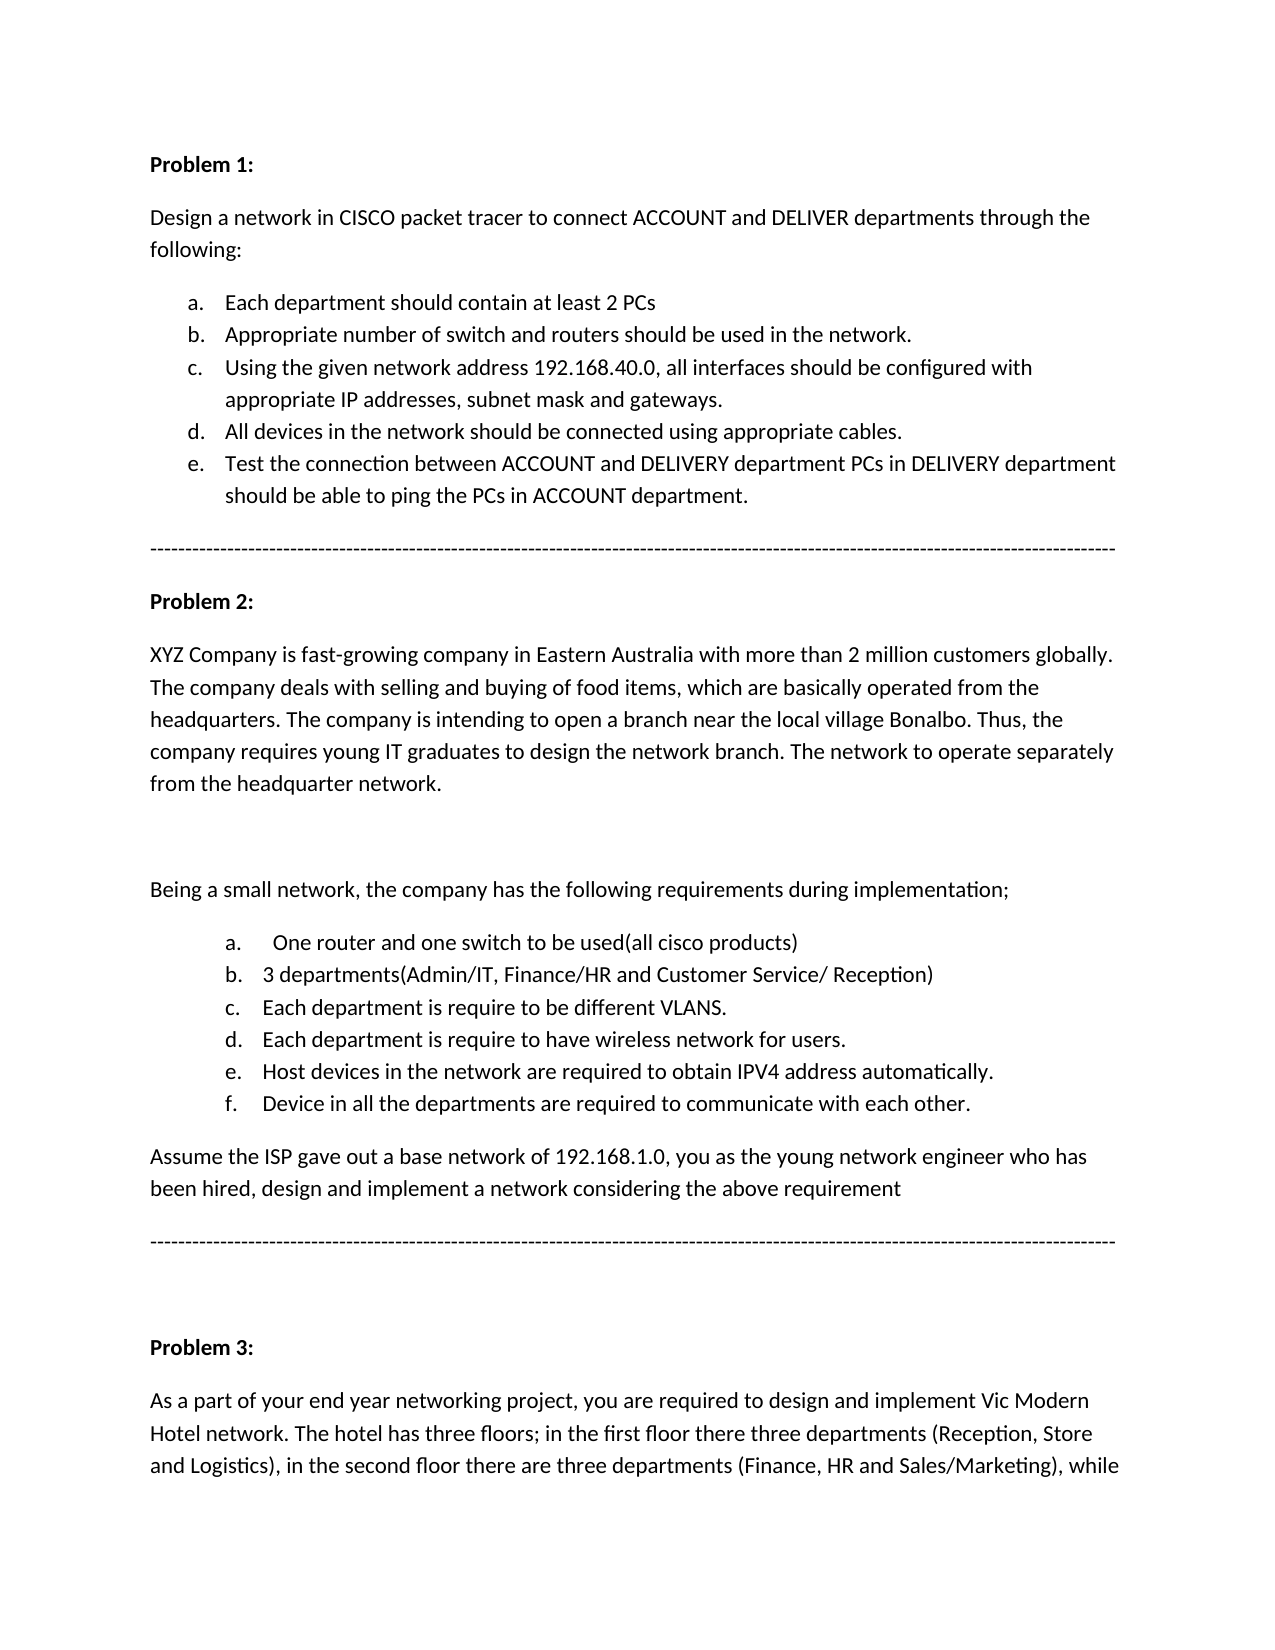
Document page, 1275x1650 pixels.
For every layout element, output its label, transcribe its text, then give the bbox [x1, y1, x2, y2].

list One router and one switch to be used(all cisco products) [225, 928, 1125, 956]
list Test the connection between ACCOUNT and DELIVERY department PCs in DELIVERY department should be able to ping the PCs in ACCOUNT department. [187, 449, 1125, 509]
text Problem 3: [150, 1333, 1125, 1361]
text ------------------------------------------------------------------------------------------------------------------------------------------ [150, 1227, 1125, 1255]
list Using the given network address 192.168.40.0, all interfaces should be configured with appropriate IP addresses, subnet mask and gateways. [187, 353, 1125, 413]
text Assume the ISP gave out a base network of 192.168.1.0, you as the young network engineer who has been hired, design and implement a network considering the above requirement [150, 1142, 1125, 1202]
text XYZ Company is fast-growing company in Eastern Australia with more than 2 million customers globally. The company deals with selling and buying of food items, which are basically operated from the headquarters. The company is intending to open a branch near the local village Bonalbo. Thus, the company requires young IT graduates to design the network branch. The network to operate separately from the headquarter network. [150, 640, 1125, 797]
text Design a network in CISCO packet tracer to connect ACCOUNT and DELIVER departments through the following: [150, 203, 1125, 263]
list Each department should contain at least 2 PCs [187, 288, 1125, 316]
list Host devices in the network are required to obtain IPV4 address automatically. [225, 1057, 1125, 1085]
list All devices in the network should be connected using appropriate cables. [187, 417, 1125, 445]
text Being a small network, the company has the following requirements during implementation; [150, 875, 1125, 903]
text Problem 2: [150, 587, 1125, 615]
text Problem 1: [150, 150, 1125, 178]
list Each department is require to have wireless network for users. [225, 1025, 1125, 1053]
list Each department is require to be different VLANS. [225, 993, 1125, 1021]
list Appropriate number of switch and routers should be used in the network. [187, 320, 1125, 348]
list 3 departments(Admin/IT, Finance/HR and Customer Service/ Reception) [225, 960, 1125, 988]
list Device in all the departments are required to communicate with each other. [225, 1089, 1125, 1117]
text ------------------------------------------------------------------------------------------------------------------------------------------ [150, 534, 1125, 562]
